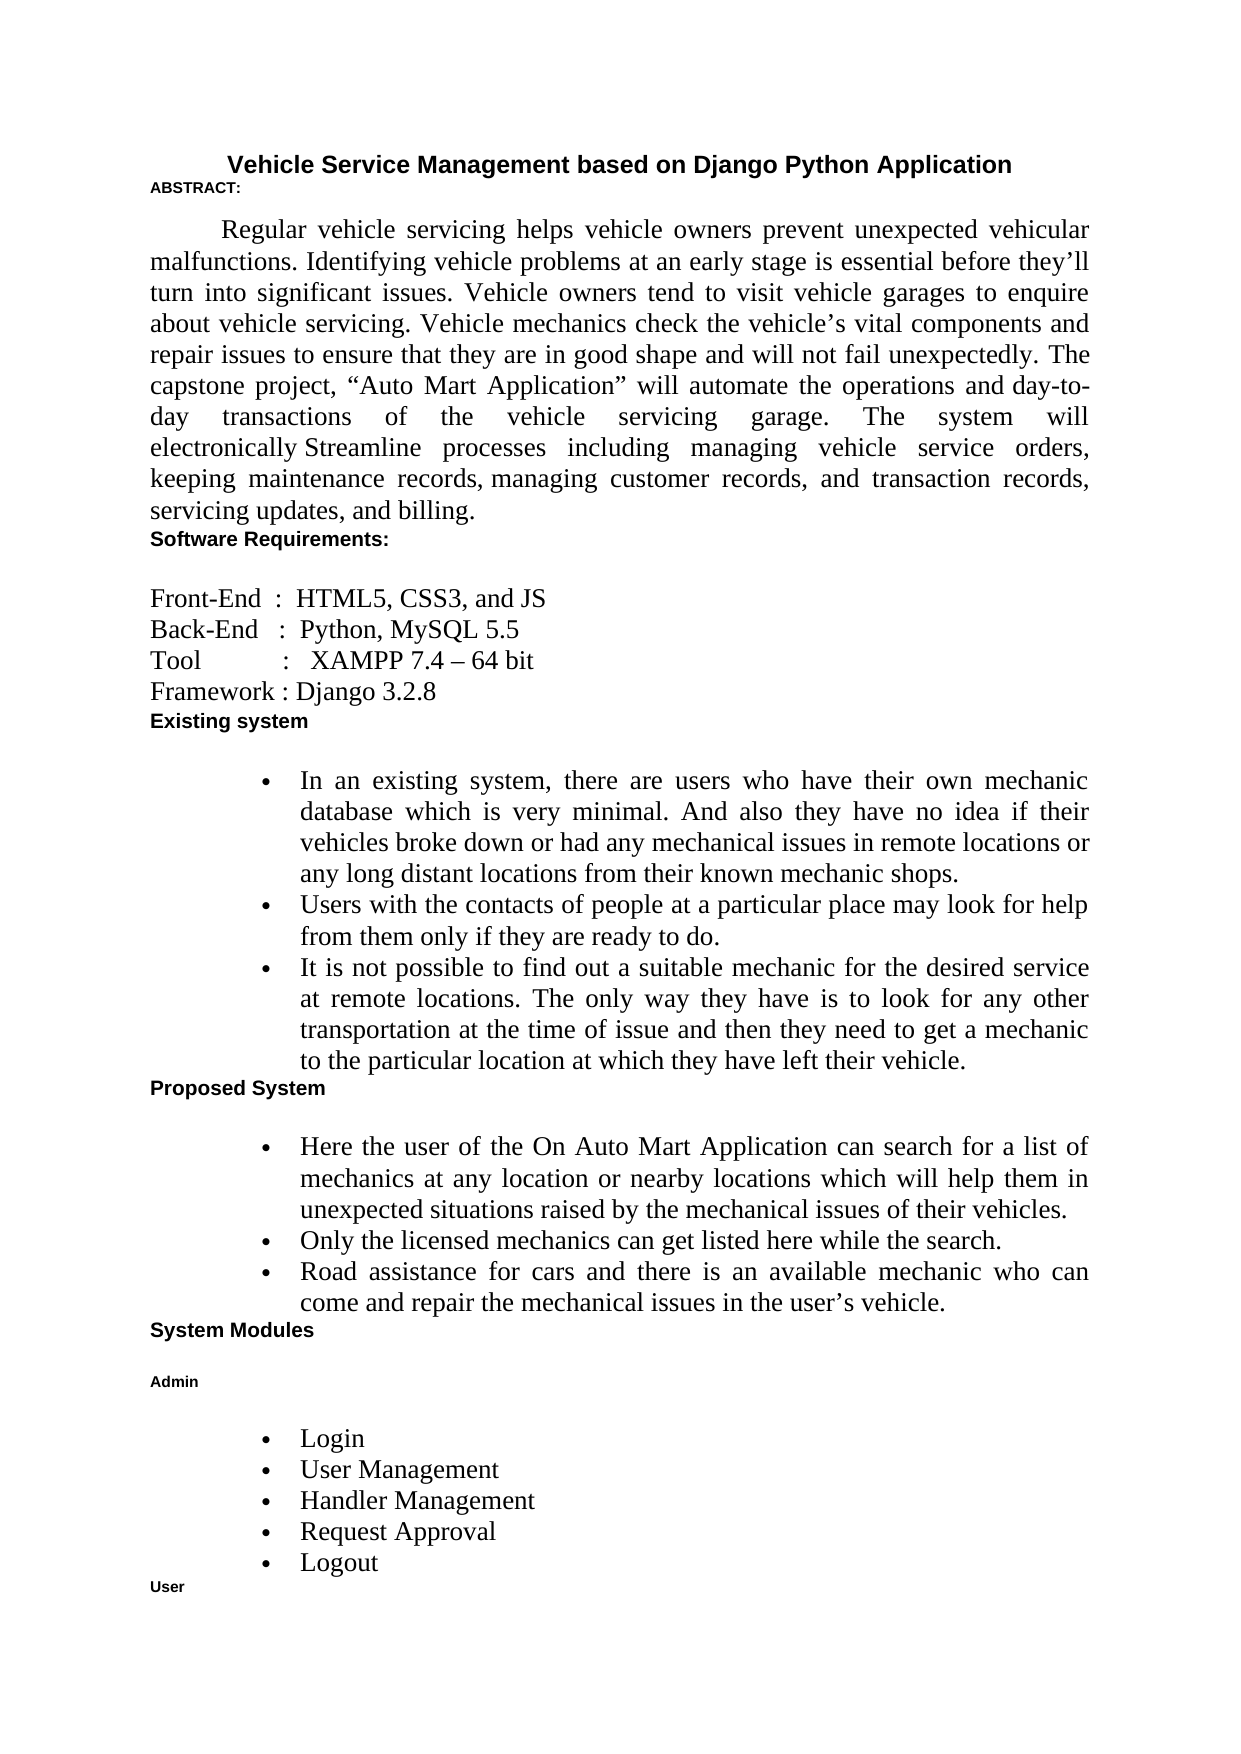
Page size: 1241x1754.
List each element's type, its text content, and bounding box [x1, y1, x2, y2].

list Road assistance for cars and there is an available mechanic who can come and repair the mechanical issues in the user’s vehicle. [262, 1255, 1090, 1317]
text Regular vehicle servicing helps vehicle owners prevent unexpected vehicular malfunctions. Identifying vehicle problems at an early stage is essential before they’ll turn into significant issues. Vehicle owners tend to visit vehicle garages to enquire about vehicle servicing. Vehicle mechanics check the vehicle’s vital components and repair issues to ensure that they are in good shape and will not fail unexpectedly. The capstone project, “Auto Mart Application” will automate the operations and day-to-day transactions of the vehicle servicing garage. The system will electronically Streamline processes including managing vehicle service orders, keeping maintenance records, managing customer records, and transaction records, servicing updates, and billing. [150, 213, 1090, 525]
text Front-End : HTML5, CSS3, and JS Back-End : Python, MySQL 5.5 Tool : XAMPP 7.4 – 64 bit Framework : Django 3.2.8 [150, 582, 1090, 707]
text ABSTRACT: [150, 179, 1090, 197]
list Login [262, 1422, 1090, 1453]
list Here the user of the On Auto Mart Application can search for a list of mechanics at any location or nearby locations which will help them in unexpected situations raised by the mechanical issues of their vehicles. [262, 1131, 1090, 1224]
text Admin [150, 1373, 1090, 1391]
list Users with the contacts of people at a particular place may look for help from them only if they are ready to do. [262, 888, 1090, 951]
list It is not possible to find out a suitable mechanic for the desired service at remote locations. The only way they have is to look for any other transportation at the time of issue and then they need to get a mechanic to the particular location at which they have left their vehicle. [262, 951, 1090, 1075]
text System Modules [150, 1317, 1090, 1341]
text Software Requirements: [150, 527, 1090, 551]
list Request Approval [262, 1515, 1090, 1546]
text User [150, 1578, 1090, 1596]
list In an existing system, there are users who have their own mechanic database which is very minimal. And also they have no idea if their vehicles broke down or had any mechanical issues in remote locations or any long distant locations from their known mechanic shops. [262, 764, 1090, 888]
text Existing system [150, 709, 1090, 733]
list Only the licensed mechanics can get listed here while the search. [262, 1224, 1090, 1255]
list Handler Management [262, 1484, 1090, 1515]
text Proposed System [150, 1075, 1090, 1099]
list Logout [262, 1546, 1090, 1578]
text Vehicle Service Management based on Django Python Application [150, 150, 1090, 179]
list User Management [262, 1453, 1090, 1484]
